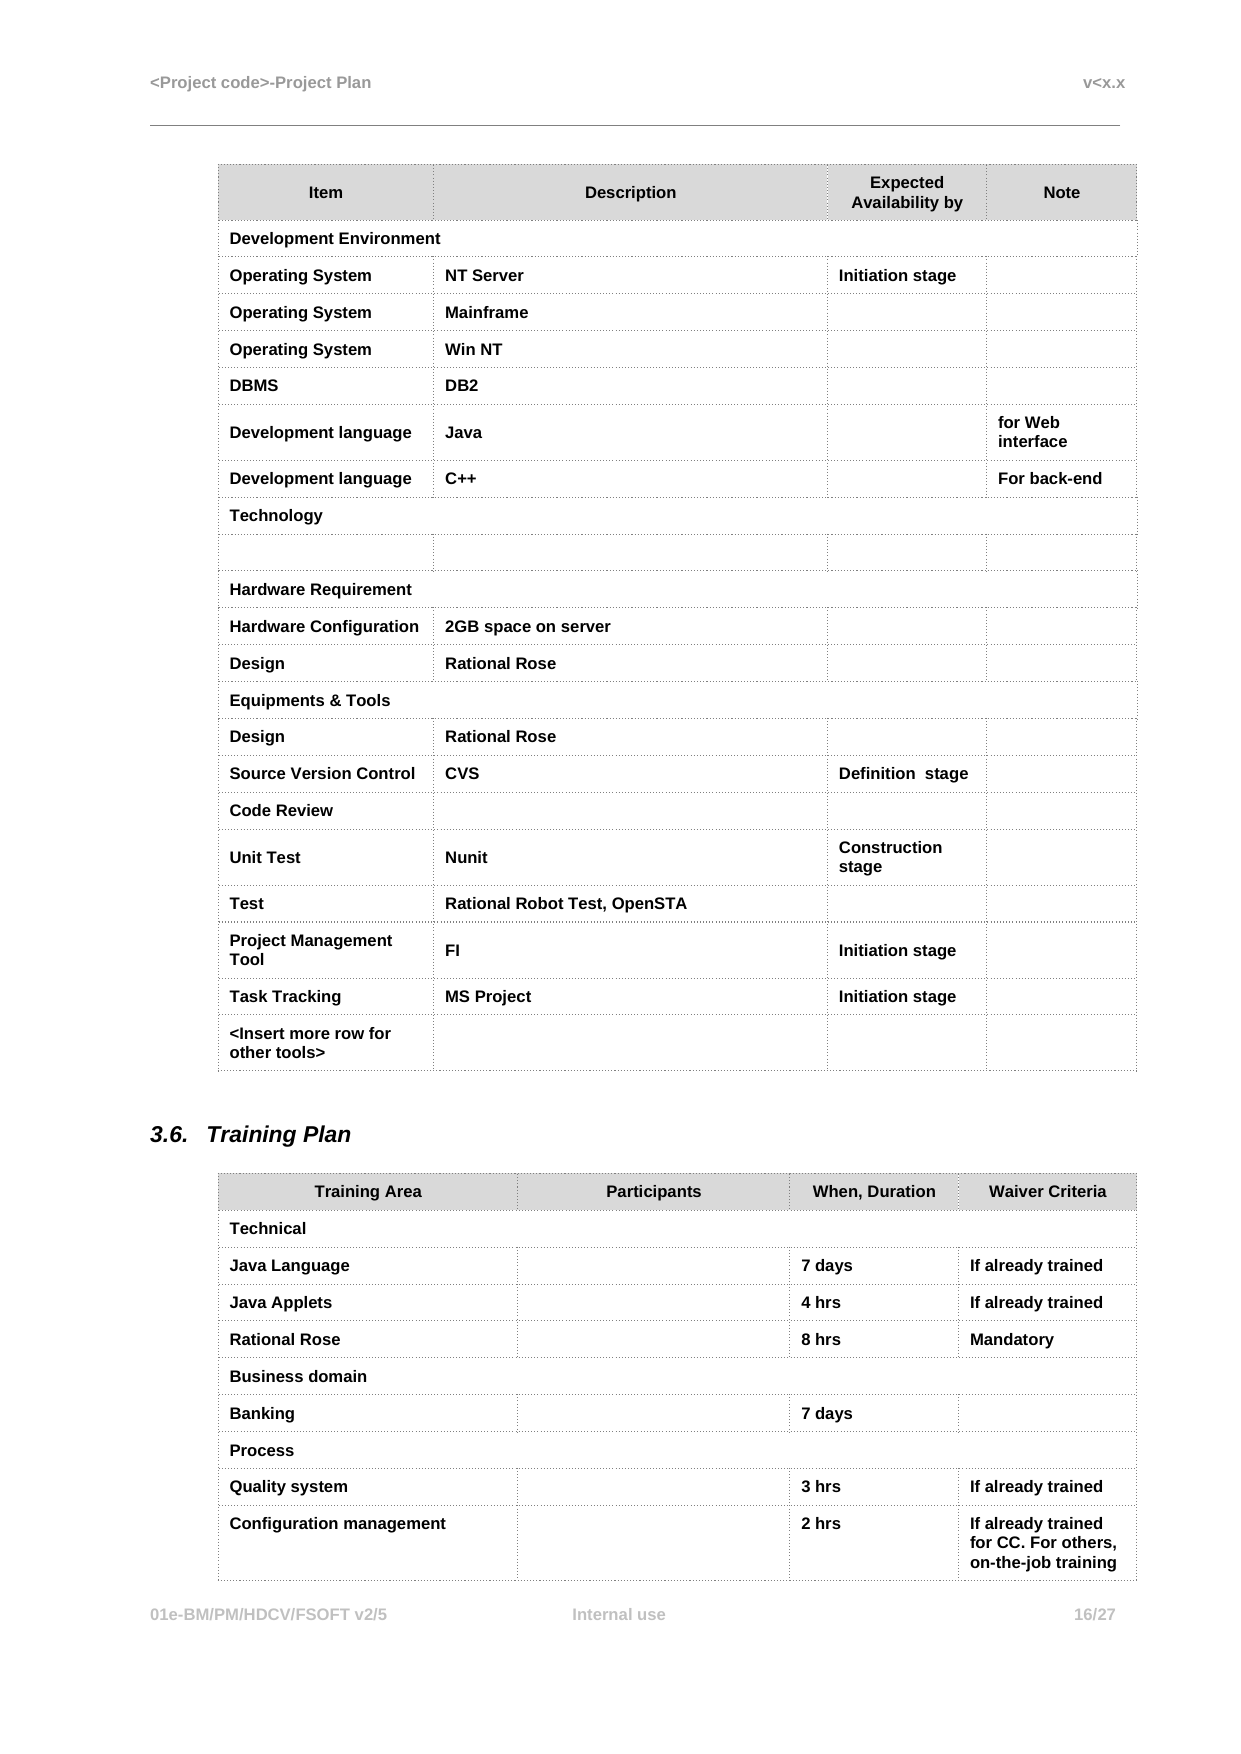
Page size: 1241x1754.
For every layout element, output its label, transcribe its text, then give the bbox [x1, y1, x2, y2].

table_cell [828, 534, 987, 570]
table_cell [828, 330, 987, 367]
table_cell Task Tracking [218, 978, 434, 1014]
table_cell NT Server [434, 256, 827, 293]
table_cell C++ [434, 460, 827, 497]
table_cell MS Project [434, 978, 827, 1014]
table_cell [959, 1394, 1137, 1431]
table_cell Operating System [218, 293, 434, 330]
table_cell Development language [218, 404, 434, 460]
table_cell [218, 534, 434, 570]
table_cell Rational Robot Test, OpenSTA [434, 885, 827, 921]
table_cell Business domain [218, 1357, 1137, 1394]
table_cell Rational Rose [434, 644, 827, 681]
table_cell [434, 792, 827, 828]
table_cell [518, 1468, 790, 1505]
table_cell Definition stage [828, 755, 987, 792]
table_cell Java Applets [218, 1284, 518, 1320]
table_cell Hardware Configuration [218, 607, 434, 644]
table_cell Hardware Requirement [218, 570, 1137, 607]
table_cell Development Environment [218, 220, 1137, 256]
table_cell Initiation stage [828, 256, 987, 293]
table_cell Source Version Control [218, 755, 434, 792]
table_cell For back-end [987, 460, 1137, 497]
table_cell Java Language [218, 1247, 518, 1283]
table_cell Java [434, 404, 827, 460]
table_cell Equipments & Tools [218, 681, 1137, 718]
table_header Description [434, 164, 827, 220]
table_cell 7 days [790, 1247, 958, 1283]
table_cell Banking [218, 1394, 518, 1431]
table_cell [987, 885, 1137, 921]
table_header When, Duration [790, 1173, 958, 1210]
table_cell Code Review [218, 792, 434, 828]
table_cell [987, 330, 1137, 367]
table_cell [828, 885, 987, 921]
table_cell 7 days [790, 1394, 958, 1431]
table_cell Operating System [218, 330, 434, 367]
table_header Note [987, 164, 1137, 220]
table_cell [518, 1394, 790, 1431]
table_header Training Area [218, 1173, 518, 1210]
table_cell [987, 829, 1137, 884]
table_cell [434, 1014, 827, 1070]
table_cell [987, 718, 1137, 755]
table_cell Mandatory [959, 1320, 1137, 1357]
table_cell 3 hrs [790, 1468, 958, 1505]
table_cell Technical [218, 1210, 1137, 1247]
table_cell Rational Rose [434, 718, 827, 755]
table_cell If already trained [959, 1284, 1137, 1320]
table_cell Design [218, 718, 434, 755]
table_cell [434, 534, 827, 570]
table_cell [828, 1014, 987, 1070]
table_cell Process [218, 1431, 1137, 1468]
table_cell [987, 978, 1137, 1014]
table_cell [518, 1247, 790, 1283]
table_cell [518, 1505, 790, 1580]
table_cell [987, 755, 1137, 792]
table_header Waiver Criteria [959, 1173, 1137, 1210]
table_cell Unit Test [218, 829, 434, 884]
table_cell Nunit [434, 829, 827, 884]
table_cell Design [218, 644, 434, 681]
table_cell [987, 1014, 1137, 1070]
table_cell [828, 644, 987, 681]
table_cell Initiation stage [828, 921, 987, 977]
table_cell [987, 534, 1137, 570]
table_cell [828, 607, 987, 644]
table_cell Rational Rose [218, 1320, 518, 1357]
table_cell [828, 367, 987, 404]
table_cell [987, 921, 1137, 977]
table_cell [518, 1284, 790, 1320]
table_cell 8 hrs [790, 1320, 958, 1357]
table_header Expected Availability by [828, 164, 987, 220]
table_header Item [218, 164, 434, 220]
table_cell 4 hrs [790, 1284, 958, 1320]
table_cell [987, 367, 1137, 404]
table_cell [987, 644, 1137, 681]
table_cell 2GB space on server [434, 607, 827, 644]
table_cell 2 hrs [790, 1505, 958, 1580]
table_cell FI [434, 921, 827, 977]
table_cell Development language [218, 460, 434, 497]
table_cell If already trained [959, 1247, 1137, 1283]
table_header Participants [518, 1173, 790, 1210]
table_cell [828, 792, 987, 828]
table_cell for Web interface [987, 404, 1137, 460]
table_cell Project Management Tool [218, 921, 434, 977]
table_cell [987, 792, 1137, 828]
table_cell Technology [218, 497, 1137, 533]
table_cell DB2 [434, 367, 827, 404]
subtitle Training Plan [150, 1121, 1120, 1148]
table_cell Mainframe [434, 293, 827, 330]
table_cell <Insert more row for other tools> [218, 1014, 434, 1070]
table_cell Initiation stage [828, 978, 987, 1014]
table_cell Win NT [434, 330, 827, 367]
table_cell [987, 607, 1137, 644]
table_cell If already trained [959, 1468, 1137, 1505]
table_cell [987, 256, 1137, 293]
table_cell [518, 1320, 790, 1357]
table_cell Operating System [218, 256, 434, 293]
table_cell DBMS [218, 367, 434, 404]
table_cell Configuration management [218, 1505, 518, 1580]
table_cell Quality system [218, 1468, 518, 1505]
table_cell [828, 460, 987, 497]
table_cell [828, 404, 987, 460]
table_cell CVS [434, 755, 827, 792]
table_cell Construction stage [828, 829, 987, 884]
table_cell If already trained for CC. For others, on-the-job training [959, 1505, 1137, 1580]
table_cell [828, 293, 987, 330]
table_cell [828, 718, 987, 755]
table_cell [987, 293, 1137, 330]
table_cell Test [218, 885, 434, 921]
